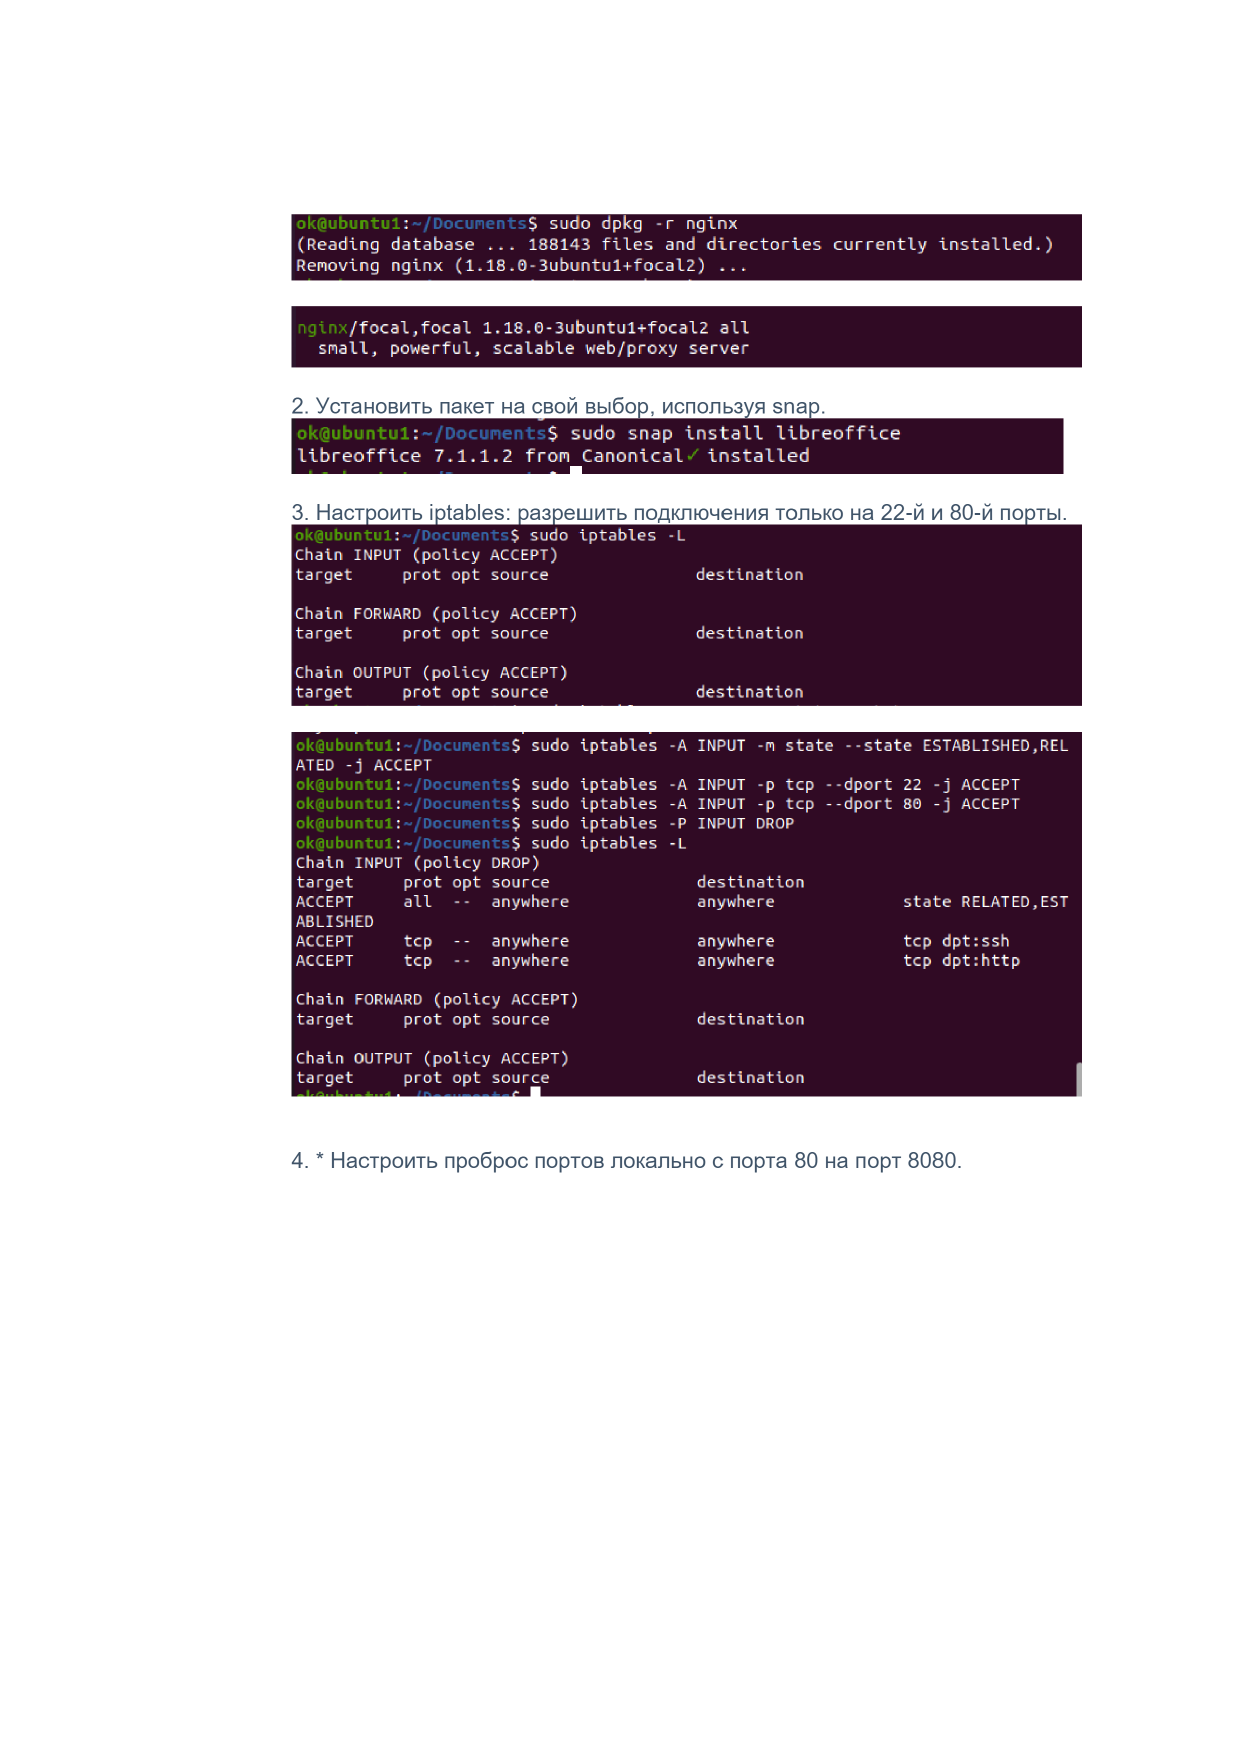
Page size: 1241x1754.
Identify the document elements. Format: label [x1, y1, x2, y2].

picture [147, 118, 1154, 1540]
